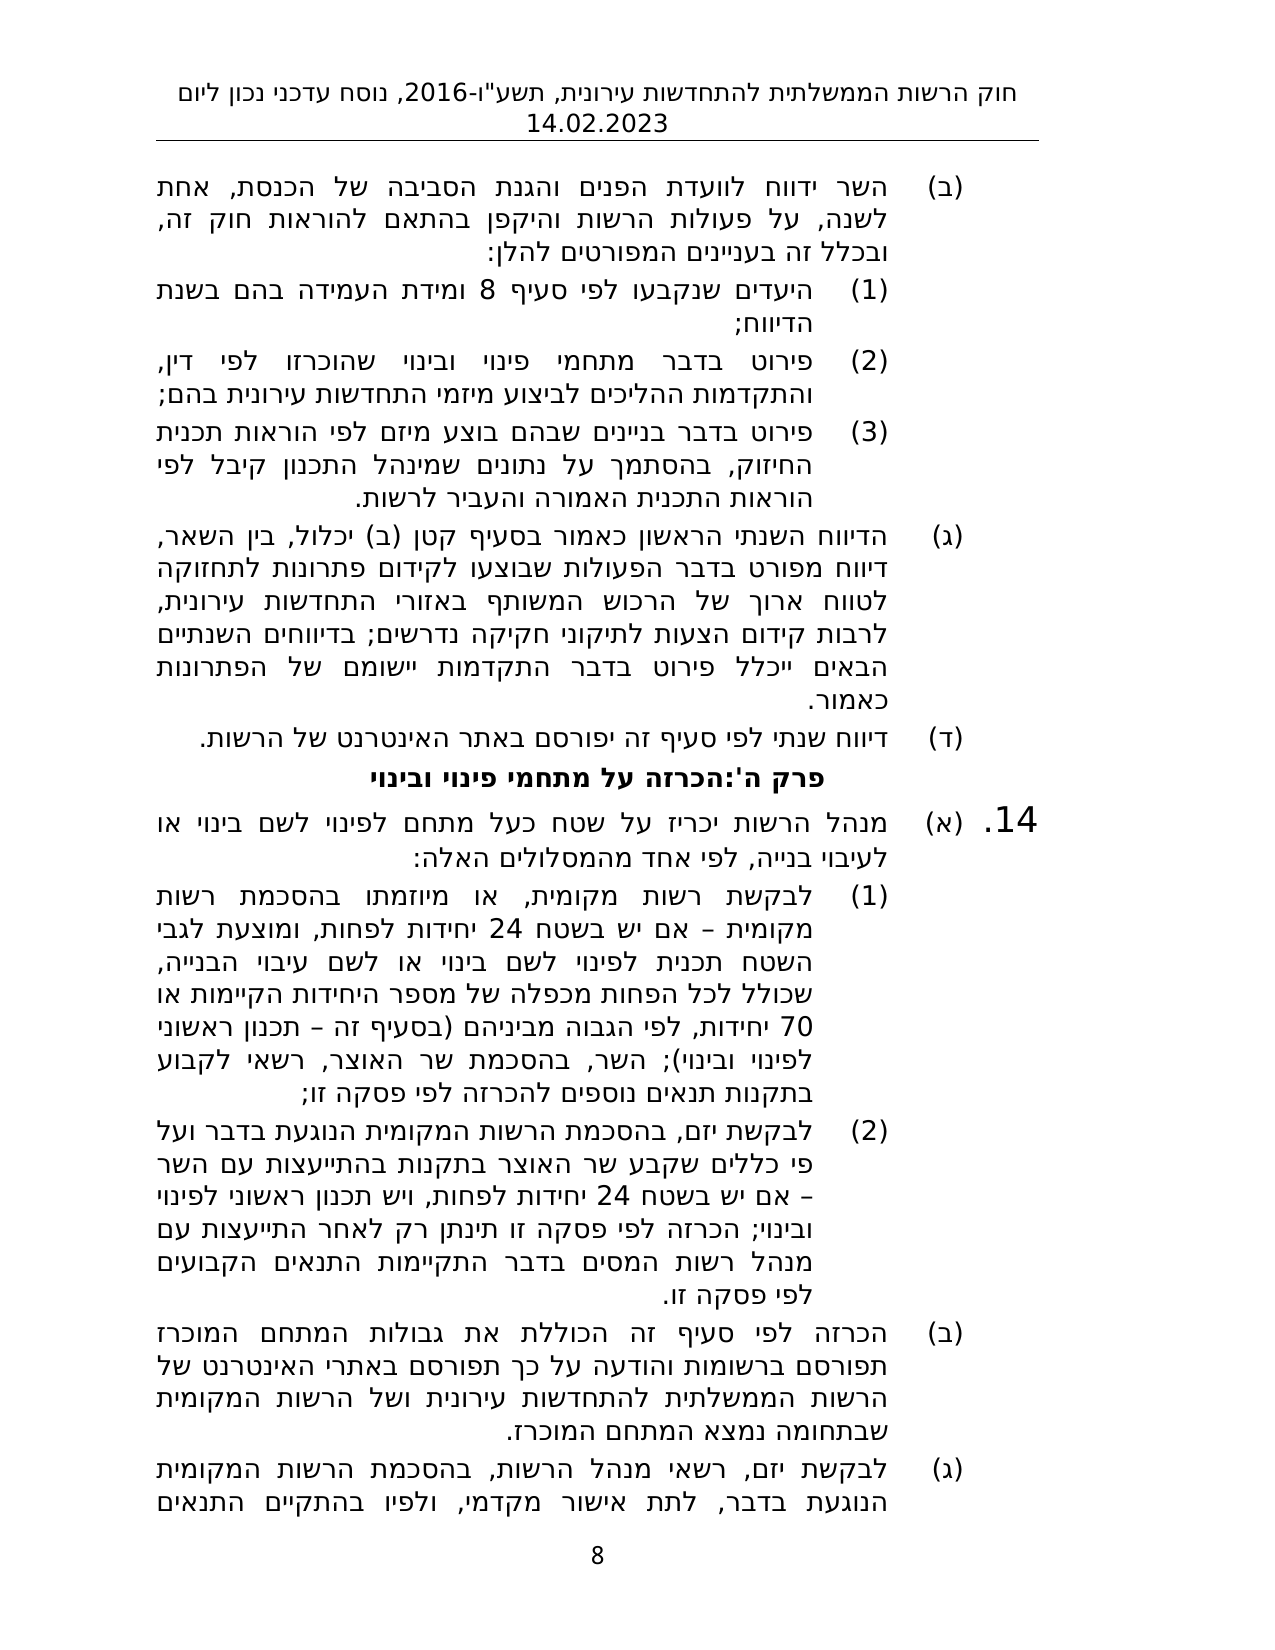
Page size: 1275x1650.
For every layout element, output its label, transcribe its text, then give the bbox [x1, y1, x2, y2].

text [156, 1460, 964, 1524]
text (2) לבקשת יזם, בהסכמת הרשות המקומית הנוגעת בדבר ועל פי כללים שקבע שר האוצר בתקנות בהתייעצות עם השר – אם יש בשטח 24 יחידות לפחות, ויש תכנון ראשוני לפינוי ובינוי; הכרזה לפי פסקה זו תינתן רק לאחר התייעצות עם מנהל רשות המסים בדבר התקיימות התנאים הקבועים לפי פסקה זו. [156, 1121, 889, 1317]
text (ג) הדיווח השנתי הראשון כאמור בסעיף קטן (ב) יכלול, בין השאר, דיווח מפורט בדבר הפעולות שבוצעו לקידום פתרונות לתחזוקה לטווח ארוך של הרכוש המשותף באזורי התחדשות עירונית, לרבות קידום הצעות לתיקוני חקיקה נדרשים; בדיווחים השנתיים הבאים ייכלל פירוט בדבר התקדמות יישומם של הפתרונות כאמור. [156, 526, 964, 722]
text (ב) השר ידווח לוועדת הפנים והגנת הסביבה של הכנסת, אחת לשנה, על פעולות הרשות והיקפן בהתאם להוראות חוק זה, ובכלל זה בעניינים המפורטים להלן: [156, 177, 964, 274]
text (1) היעדים שנקבעו לפי סעיף 8 ומידת העמידה בהם בשנת הדיווח; [156, 281, 889, 345]
text (3) פירוט בדבר בניינים שבהם בוצע מיזם לפי הוראות תכנית החיזוק, בהסתמך על נתונים שמינהל התכנון קיבל לפי הוראות התכנית האמורה והעביר לרשות. [156, 422, 889, 519]
text 14. (א) מנהל הרשות יכריז על שטח כעל מתחם לפינוי לשם בינוי או לעיבוי בנייה, לפי אחד מהמסלולים האלה: [156, 806, 1039, 880]
text (ב) הכרזה לפי סעיף זה הכוללת את גבולות המתחם המוכרז תפורסם ברשומות והודעה על כך תפורסם באתרי האינטרנט של הרשות הממשלתית להתחדשות עירונית ושל הרשות המקומית שבתחומה נמצא המתחם המוכרז. [156, 1323, 964, 1453]
text (2) פירוט בדבר מתחמי פינוי ובינוי שהוכרזו לפי דין, והתקדמות ההליכים לביצוע מיזמי התחדשות עירונית בהם; [156, 352, 889, 416]
text פרק ה':הכרזה על מתחמי פינוי ובינוי [156, 768, 1039, 800]
text (ד) דיווח שנתי לפי סעיף זה יפורסם באתר האינטרנט של הרשות. [156, 728, 964, 760]
text (1) לבקשת רשות מקומית, או מיוזמתו בהסכמת רשות מקומית – אם יש בשטח 24 יחידות לפחות, ומוצעת לגבי השטח תכנית לפינוי לשם בינוי או לשם עיבוי הבנייה, שכולל לכל הפחות מכפלה של מספר היחידות הקיימות או 70 יחידות, לפי הגבוה מביניהם (בסעיף זה – תכנון ראשוני לפינוי ובינוי); השר, בהסכמת שר האוצר, רשאי לקבוע בתקנות תנאים נוספים להכרזה לפי פסקה זו; [156, 886, 889, 1115]
